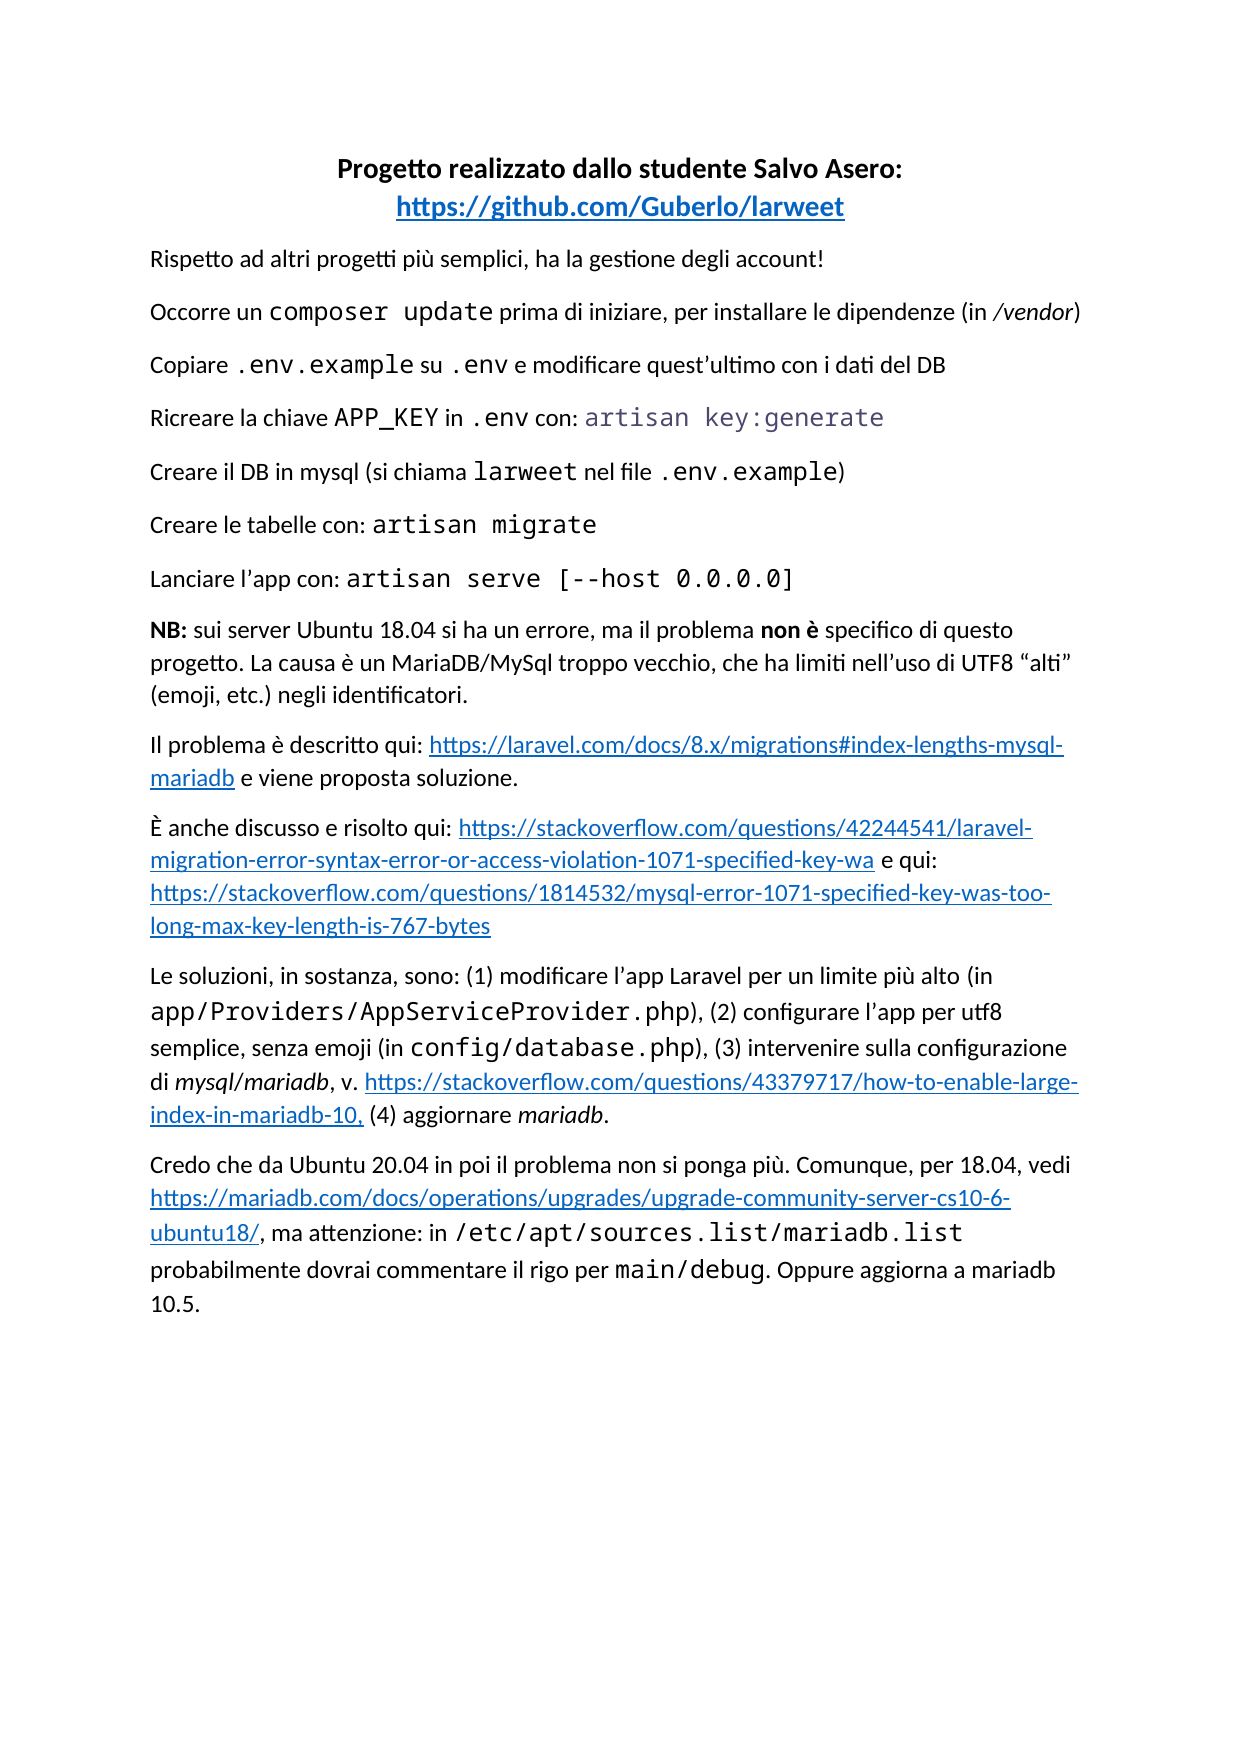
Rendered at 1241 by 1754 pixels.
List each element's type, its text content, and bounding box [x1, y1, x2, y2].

text Copiare .env.example su .env e modificare quest’ultimo con i dati del DB [150, 347, 1090, 381]
text Creare le tabelle con: artisan migrate [150, 507, 1090, 541]
text È anche discusso e risolto qui: https://stackoverflow.com/questions/42244541/laravel-migration-error-syntax-error-or-access-violation-1071-specified-key-wa e qui: https://stackoverflow.com/questions/1814532/mysql-error-1071-specified-key-was-too-long-max-key-length-is-767-bytes [150, 812, 1090, 941]
text NB: sui server Ubuntu 18.04 si ha un errore, ma il problema non è specifico di questo progetto. La causa è un MariaDB/MySql troppo vecchio, che ha limiti nell’uso di UTF8 “alti” (emoji, etc.) negli identificatori. [150, 614, 1090, 710]
text Occorre un composer update prima di iniziare, per installare le dipendenze (in /vendor) [150, 293, 1090, 327]
text Ricreare la chiave APP_KEY in .env con: artisan key:generate [150, 400, 1090, 434]
text Creare il DB in mysql (si chiama larweet nel file .env.example) [150, 453, 1090, 487]
text Lanciare l’app con: artisan serve [--host 0.0.0.0] [150, 560, 1090, 594]
text Credo che da Ubuntu 20.04 in poi il problema non si ponga più. Comunque, per 18.04, vedi https://mariadb.com/docs/operations/upgrades/upgrade-community-server-cs10-6-ubuntu18/, ma attenzione: in /etc/apt/sources.list/mariadb.list probabilmente dovrai commentare il rigo per main/debug. Oppure aggiorna a mariadb 10.5. [150, 1149, 1090, 1319]
text Rispetto ad altri progetti più semplici, ha la gestione degli account! [150, 243, 1090, 274]
text Le soluzioni, in sostanza, sono: (1) modificare l’app Laravel per un limite più alto (in app/Providers/AppServiceProvider.php), (2) configurare l’app per utf8 semplice, senza emoji (in config/database.php), (3) intervenire sulla configurazione di mysql/mariadb, v. https://stackoverflow.com/questions/43379717/how-to-enable-large-index-in-mariadb-10, (4) aggiornare mariadb. [150, 960, 1090, 1130]
text Il problema è descritto qui: https://laravel.com/docs/8.x/migrations#index-lengths-mysql-mariadb e viene proposta soluzione. [150, 729, 1090, 793]
text Progetto realizzato dallo studente Salvo Asero: https://github.com/Guberlo/larweet [150, 150, 1090, 224]
